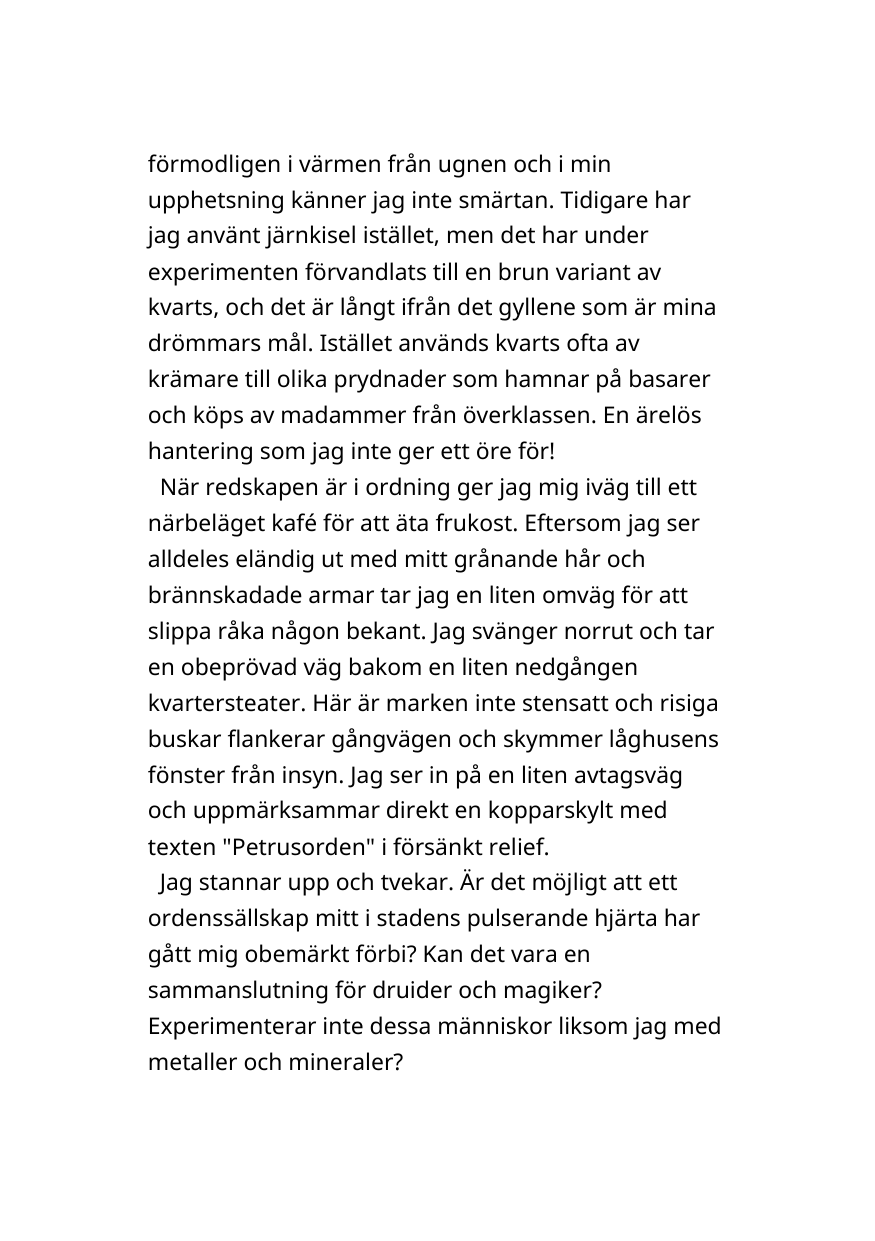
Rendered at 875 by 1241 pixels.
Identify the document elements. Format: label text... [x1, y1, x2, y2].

text Jag stannar upp och tvekar. Är det möjligt att ett ordenssällskap mitt i stadens pulserande hjärta har gått mig obemärkt förbi? Kan det vara en sammanslutning för druider och magiker? Experimenterar inte dessa människor liksom med metaller och mineraler? [148, 866, 726, 1077]
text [148, 148, 726, 466]
text När redskapen är i ordning ger jag mig iväg till ett närbeläget kafé för att äta frukost. Eftersom jag ser alldeles eländig ut med mitt grånande hår och brännskadade armar tar jag en liten omväg för att slippa råka någon bekant. Jag svänger norrut och tar en obeprövad väg bakom en liten nedgången kvartersteater. Här är marken stensatt och risiga buskar flankerar gångvägen och skymmer låghusens fönster från insyn. Jag ser in på en liten avtagsväg och uppmärksammar direkt en kopparskylt med texten "Petrusorden" i försänkt relief. [148, 471, 726, 862]
